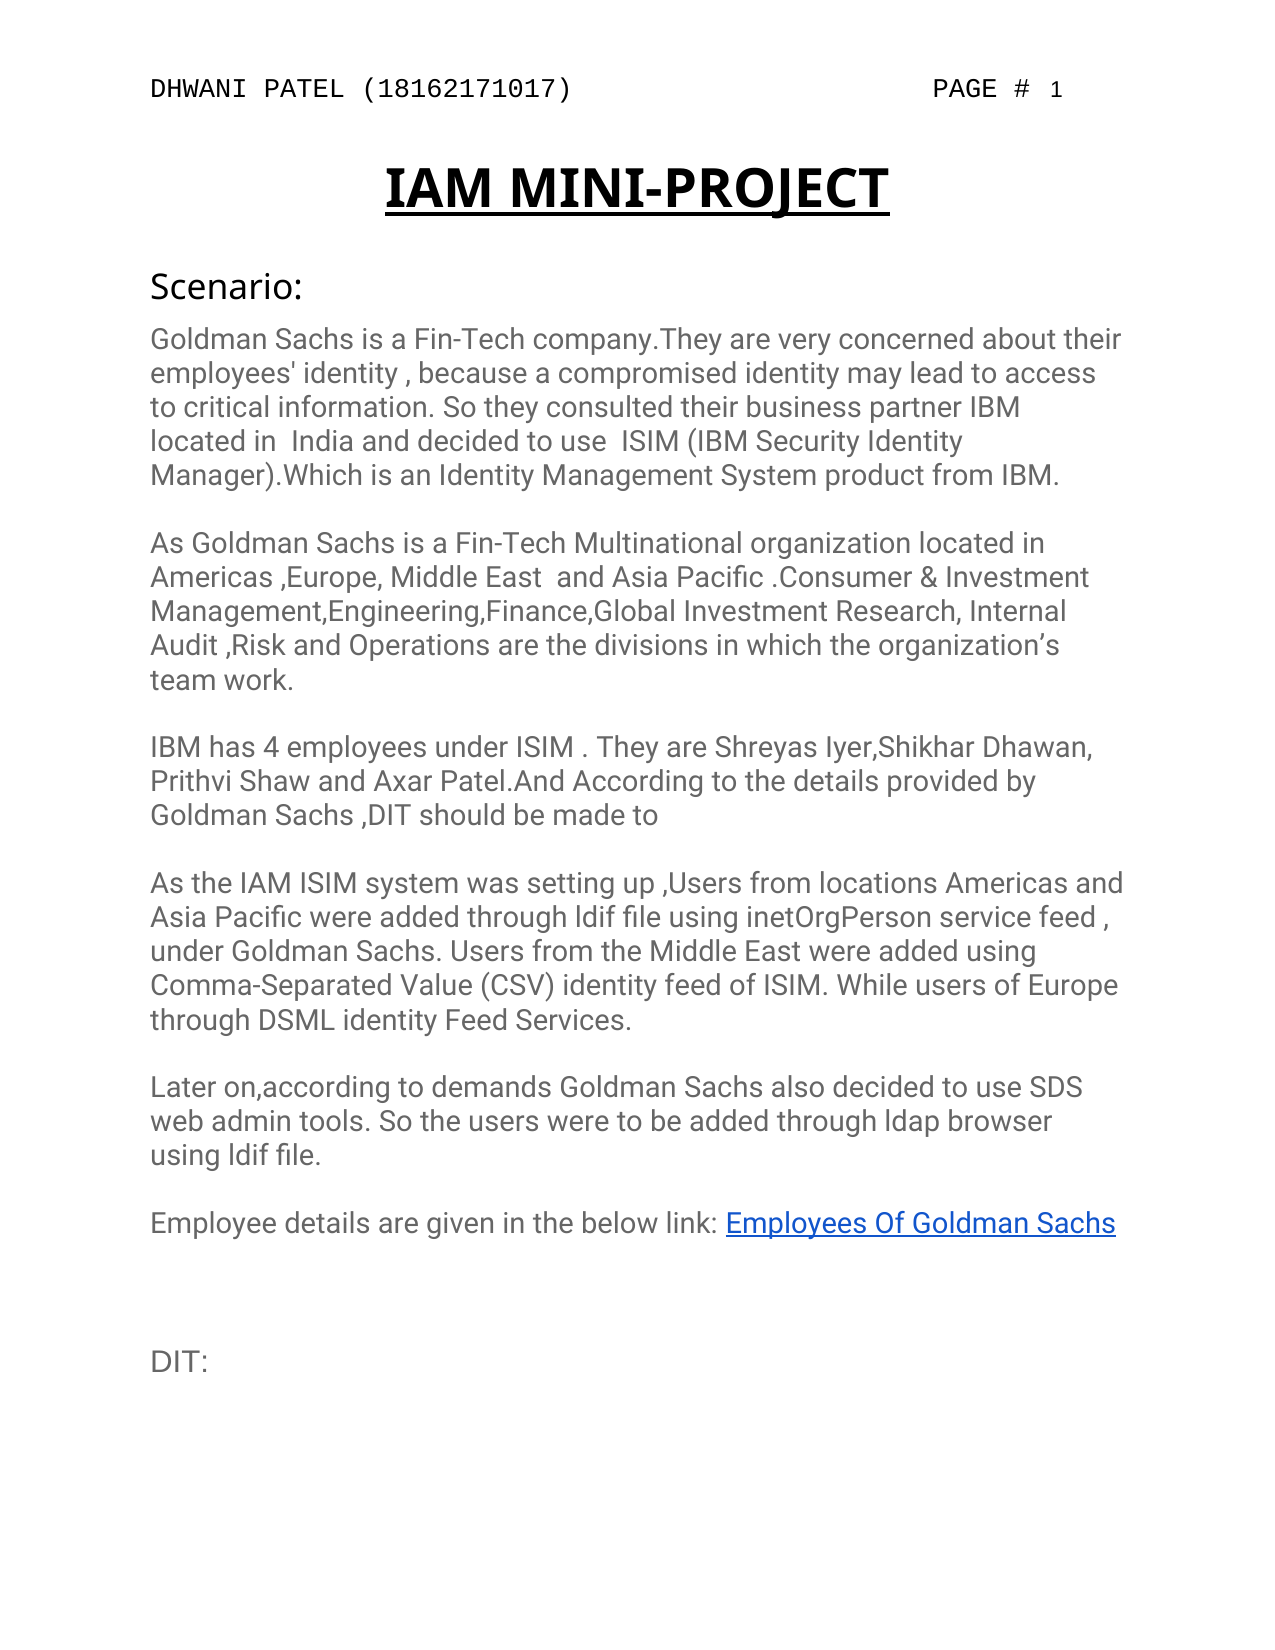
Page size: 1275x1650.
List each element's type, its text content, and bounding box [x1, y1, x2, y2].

subtitle Later on,according to demands Goldman Sachs also decided to use SDS web admin tools. So the users were to be added through ldap browser using ldif file. [150, 1070, 1125, 1173]
subtitle DIT: [150, 1343, 1125, 1379]
title IAM MINI-PROJECT [150, 150, 1125, 224]
subtitle Employee details are given in the below link: Employees Of Goldman Sachs [150, 1206, 1125, 1240]
subtitle As Goldman Sachs is a Fin-Tech Multinational organization located in Americas ,Europe, Middle East and Asia Pacific .Consumer & Investment Management,Engineering,Finance,Global Investment Research, Internal Audit ,Risk and Operations are the divisions in which the organization’s team work. [150, 526, 1125, 697]
subtitle Goldman Sachs is a Fin-Tech company.They are very concerned about their employees' identity , because a compromised identity may lead to access to critical information. So they consulted their business partner IBM located in India and decided to use ISIM (IBM Security Identity Manager).Which is an Identity Management System product from IBM. [150, 322, 1125, 493]
subtitle IBM has 4 employees under ISIM . They are Shreyas Iyer,Shikhar Dhawan, Prithvi Shaw and Axar Patel.And According to the details provided by Goldman Sachs ,DIT should be made to [150, 730, 1125, 833]
subtitle As the IAM ISIM system was setting up ,Users from locations Americas and Asia Pacific were added through ldif file using inetOrgPerson service feed , under Goldman Sachs. Users from the Middle East were added using Comma-Separated Value (CSV) identity feed of ISIM. While users of Europe through DSML identity Feed Services. [150, 866, 1125, 1037]
subtitle Scenario: [150, 261, 1125, 309]
